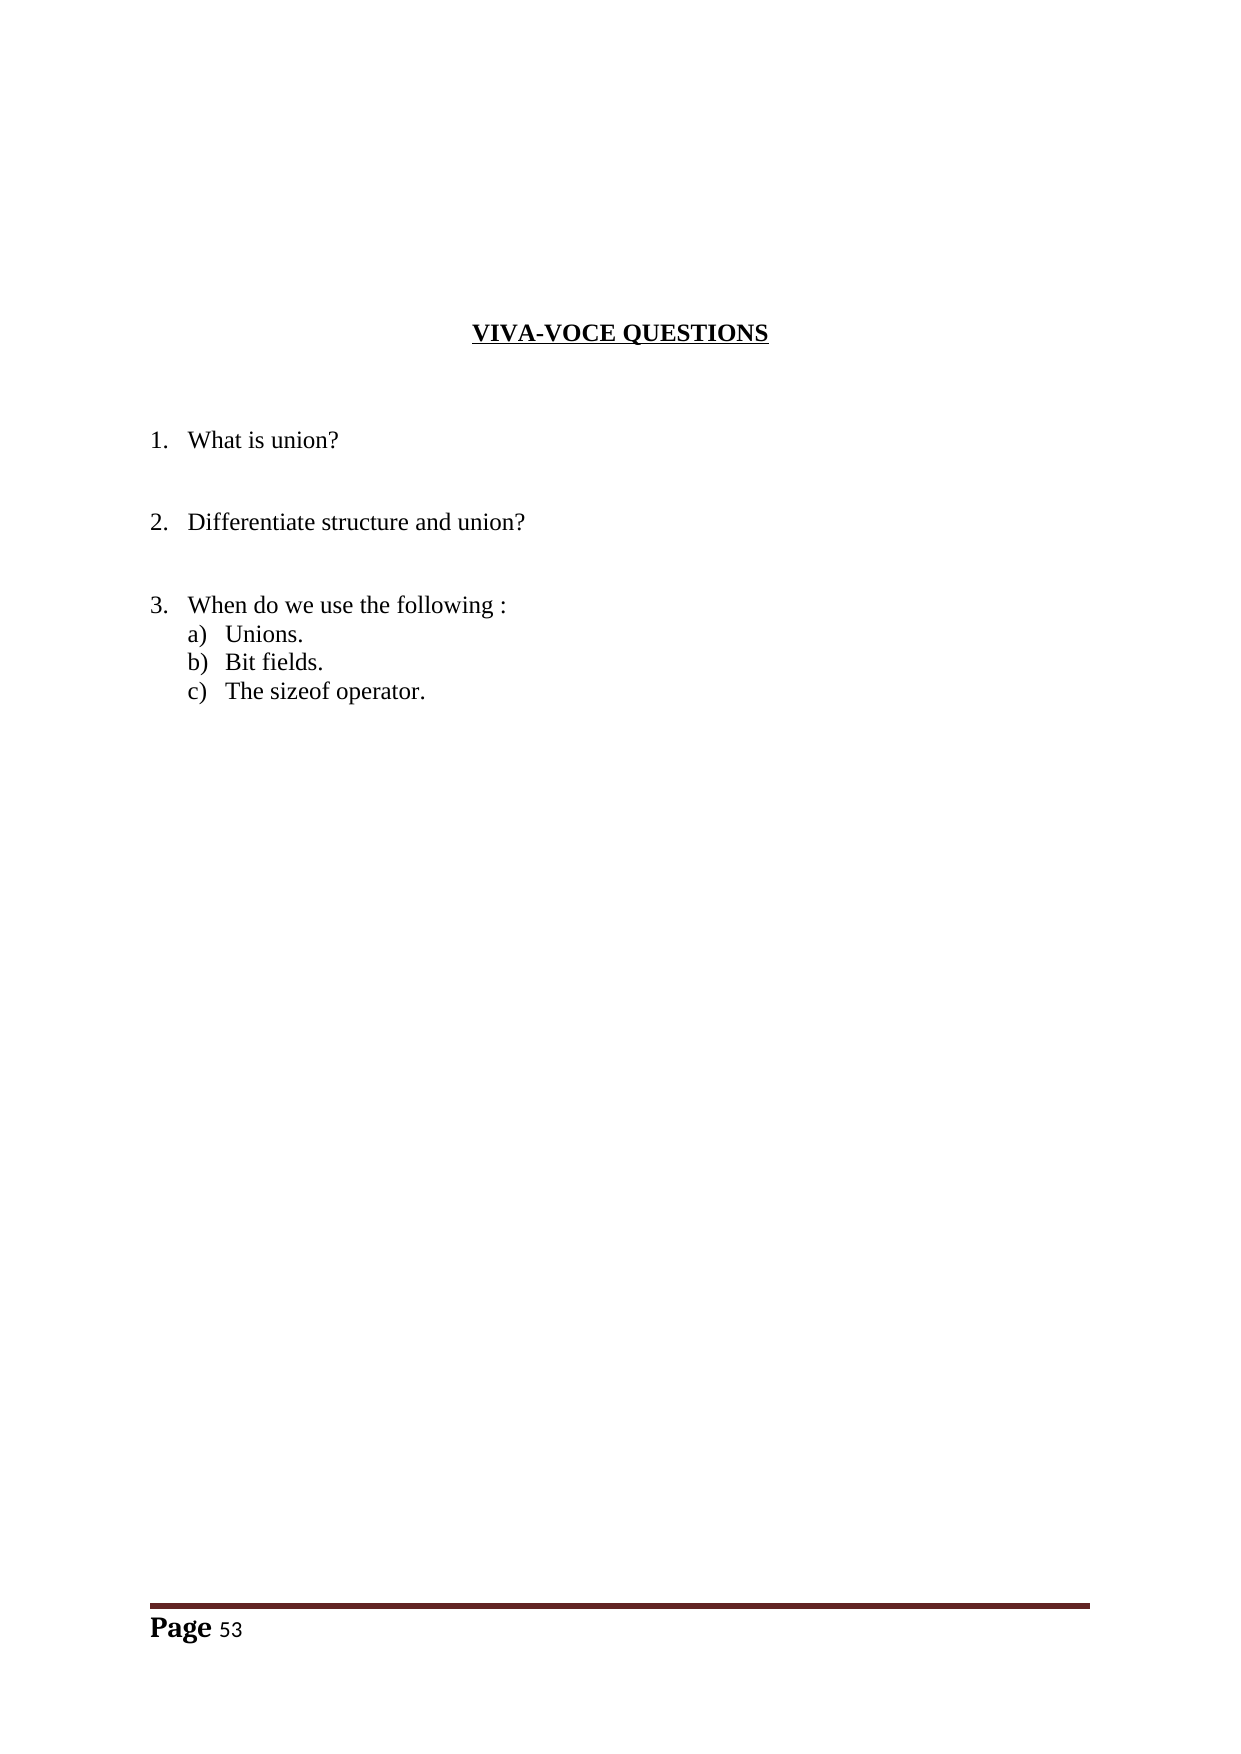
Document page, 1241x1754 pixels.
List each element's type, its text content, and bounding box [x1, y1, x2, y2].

list When do we use the following : [150, 590, 1090, 619]
list The sizeof operator. [187, 676, 1090, 705]
list Unions. [187, 619, 1090, 647]
list Bit fields. [187, 647, 1090, 676]
list What is union? [150, 425, 1090, 453]
text VIVA-VOCE QUESTIONS [150, 318, 1090, 347]
list Differentiate structure and union? [150, 507, 1090, 536]
